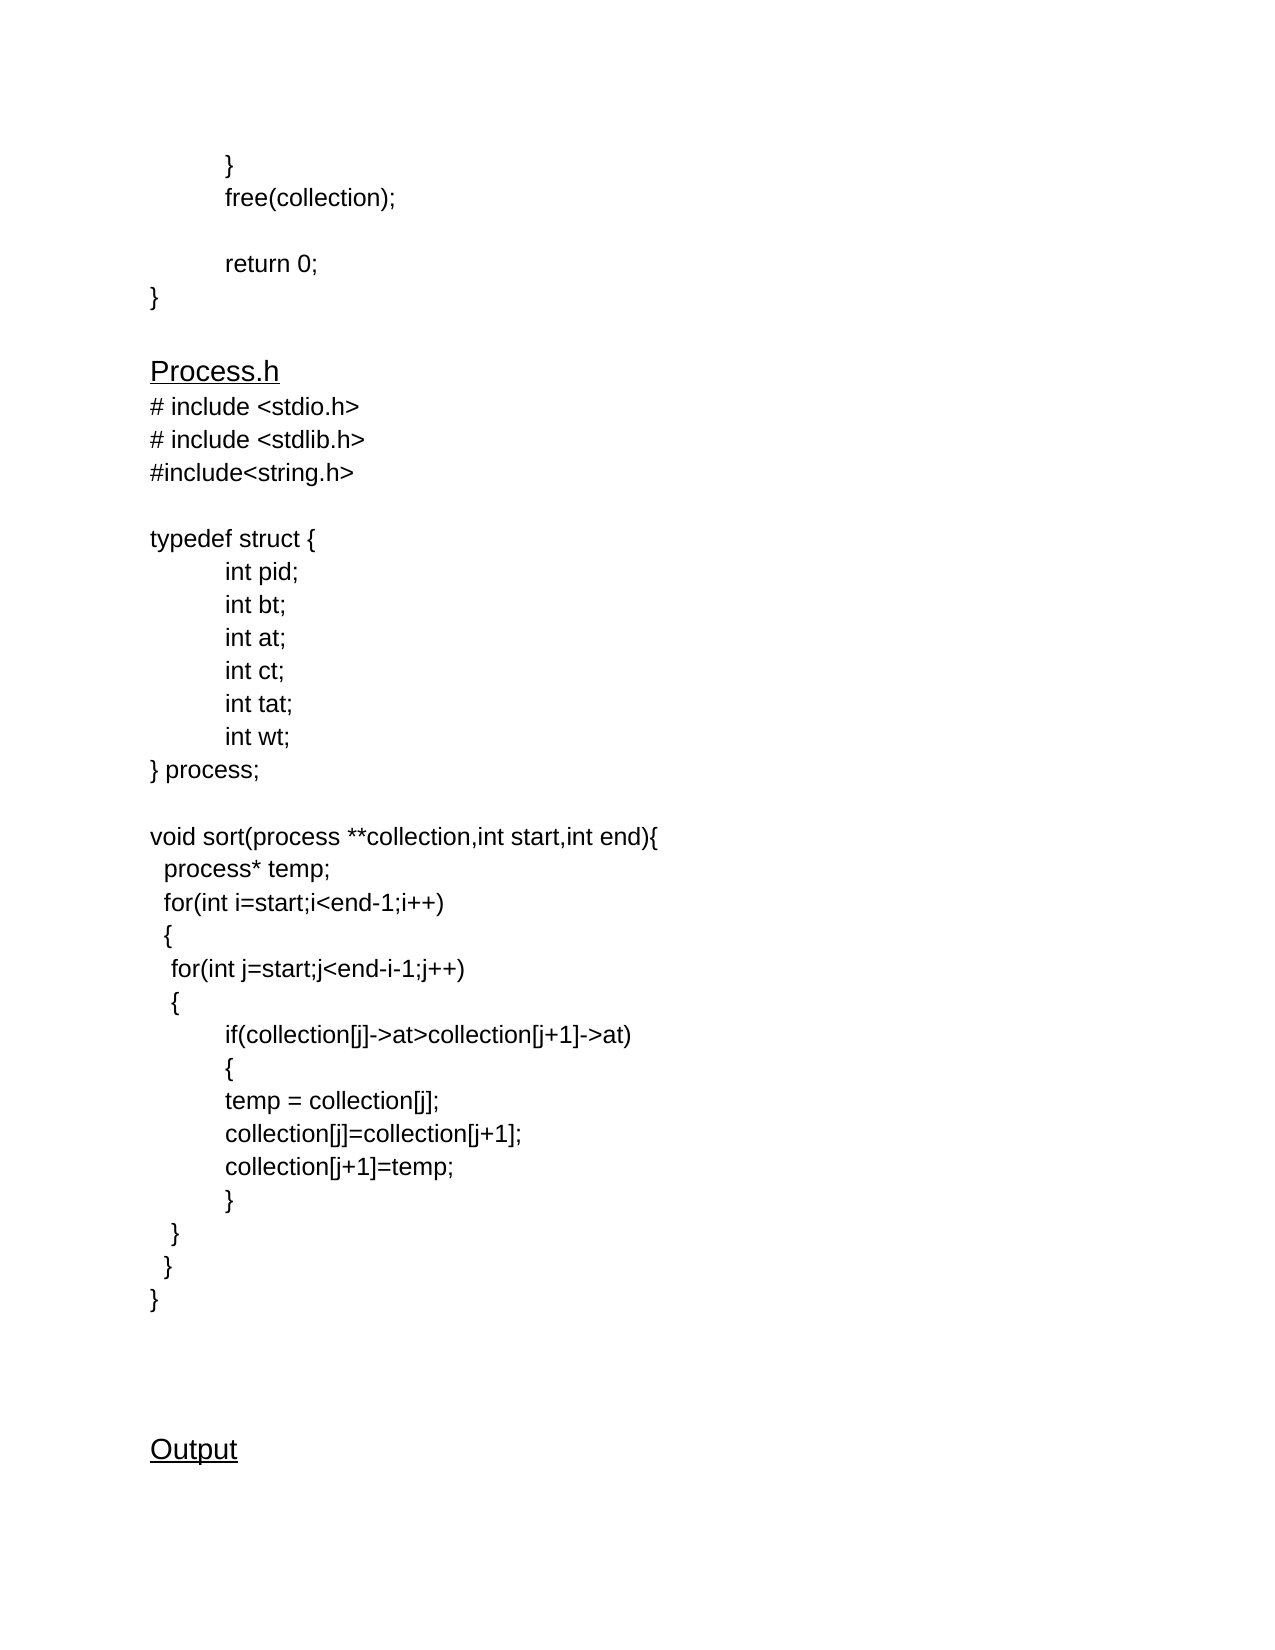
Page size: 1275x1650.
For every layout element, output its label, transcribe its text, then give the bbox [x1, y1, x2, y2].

text } [150, 1218, 1125, 1246]
text for(int j=start;j<end-i-1;j++) [150, 953, 1125, 982]
text if(collection[j]->at>collection[j+1]->at) [150, 1019, 1125, 1048]
text } [150, 1284, 1125, 1312]
text free(collection); [150, 183, 1125, 212]
text temp = collection[j]; [150, 1086, 1125, 1114]
text } process; [150, 755, 1125, 784]
text # include <stdio.h> [150, 392, 1125, 421]
text for(int i=start;i<end-1;i++) [150, 887, 1125, 916]
text int bt; [150, 590, 1125, 619]
text } [150, 1185, 1125, 1213]
text int wt; [150, 722, 1125, 751]
text { [150, 987, 1125, 1015]
text { [150, 1053, 1125, 1081]
text int ct; [150, 656, 1125, 685]
text { [150, 921, 1125, 949]
text } [150, 282, 1125, 311]
text #include<string.h> [150, 458, 1125, 487]
text int tat; [150, 689, 1125, 718]
text Process.h [150, 354, 1125, 387]
text process* temp; [150, 854, 1125, 883]
text Output [150, 1432, 1125, 1466]
text void sort(process **collection,int start,int end){ [150, 821, 1125, 850]
text return 0; [150, 249, 1125, 278]
text } [150, 1251, 1125, 1279]
text # include <stdlib.h> [150, 425, 1125, 454]
text int at; [150, 623, 1125, 652]
text int pid; [150, 557, 1125, 586]
text typedef struct { [150, 524, 1125, 553]
text collection[j]=collection[j+1]; [150, 1119, 1125, 1147]
text } [150, 150, 1125, 179]
text collection[j+1]=temp; [150, 1152, 1125, 1180]
